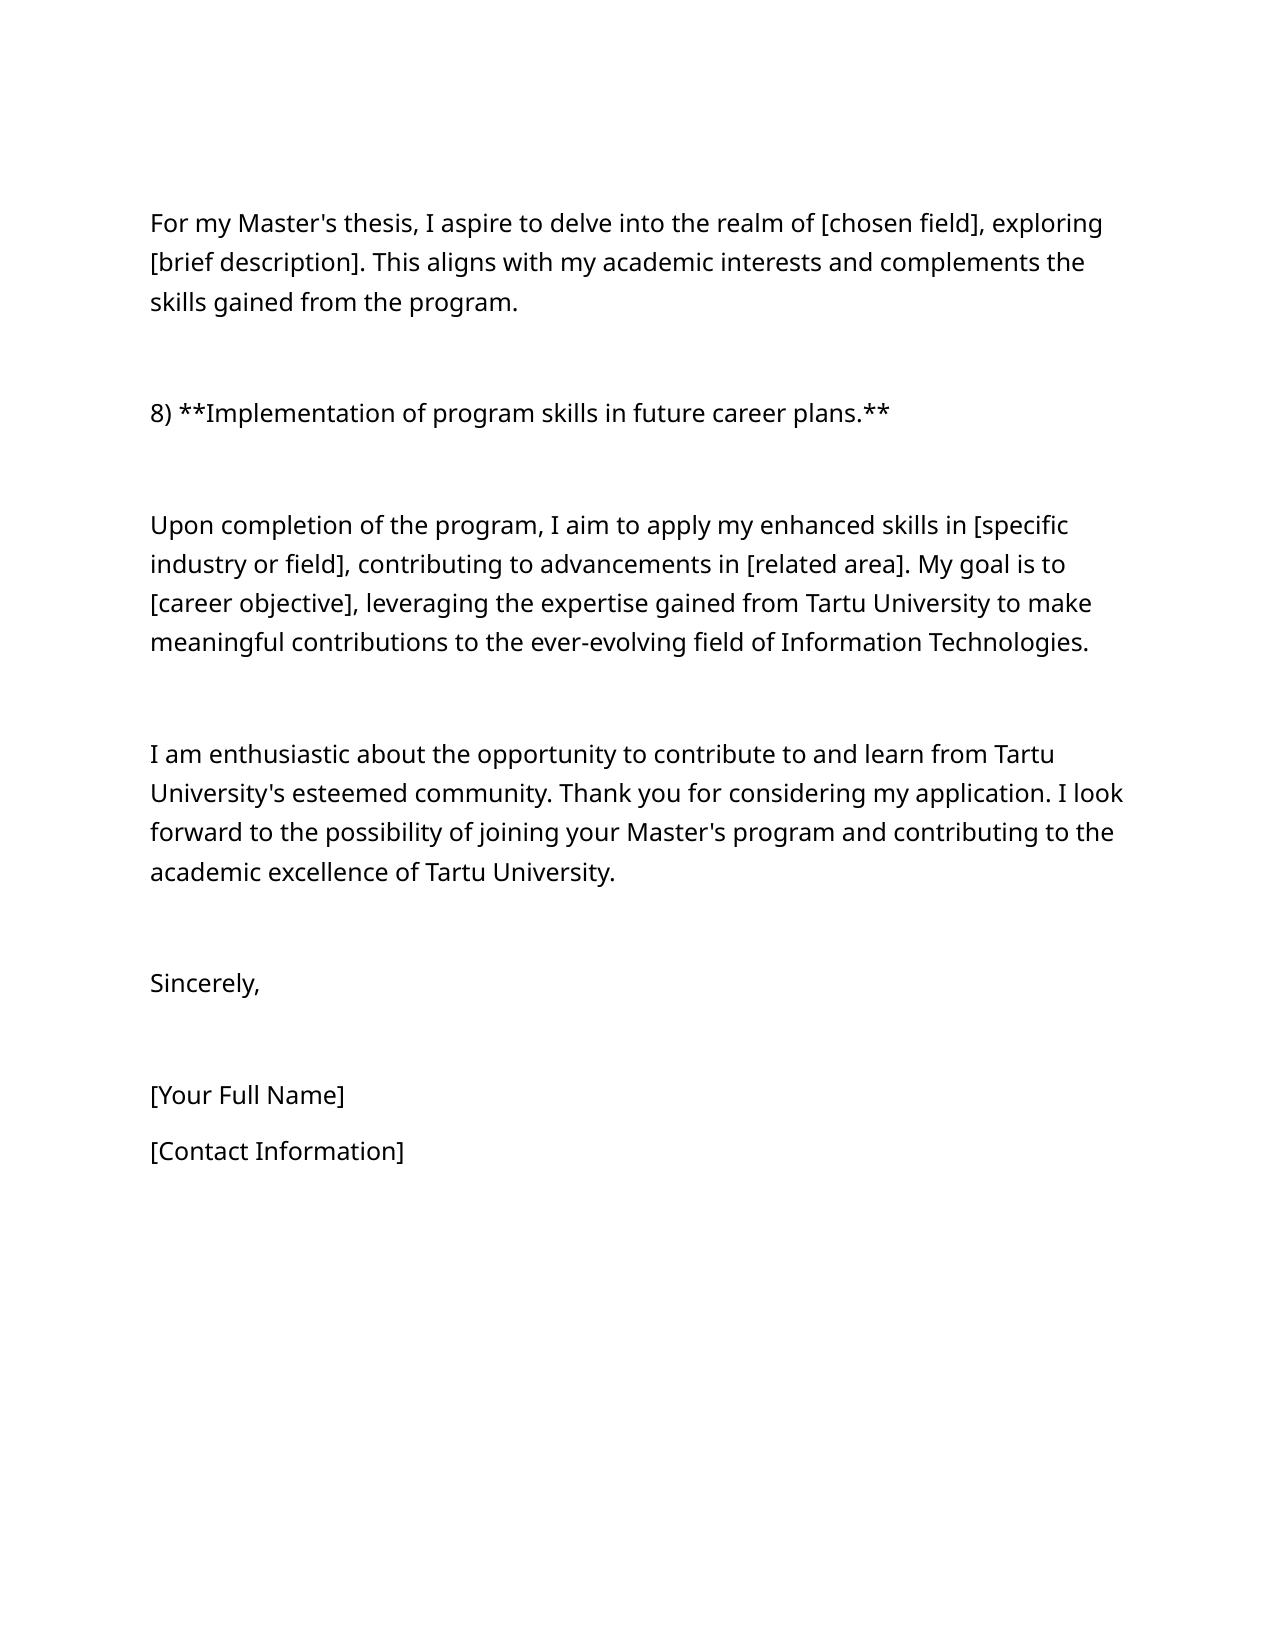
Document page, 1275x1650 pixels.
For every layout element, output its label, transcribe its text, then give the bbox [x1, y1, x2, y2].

text Sincerely, [150, 966, 1125, 1000]
text I am enthusiastic about the opportunity to contribute to and learn from Tartu University's esteemed community. Thank you for considering my application. I look forward to the possibility of joining your Master's program and contributing to the academic excellence of Tartu University. [150, 737, 1125, 888]
text 8) **Implementation of program skills in future career plans.** [150, 396, 1125, 430]
text For my Master's thesis, I aspire to delve into the realm of [chosen field], exploring [brief description]. This aligns with my academic interests and complements the skills gained from the program. [150, 206, 1125, 318]
text Upon completion of the program, I aim to apply my enhanced skills in [specific industry or field], contributing to advancements in [related area]. My goal is to [career objective], leveraging the expertise gained from Tartu University to make meaningful contributions to the ever-evolving field of Information Technologies. [150, 507, 1125, 659]
text [Contact Information] [150, 1133, 1125, 1167]
text [Your Full Name] [150, 1077, 1125, 1112]
